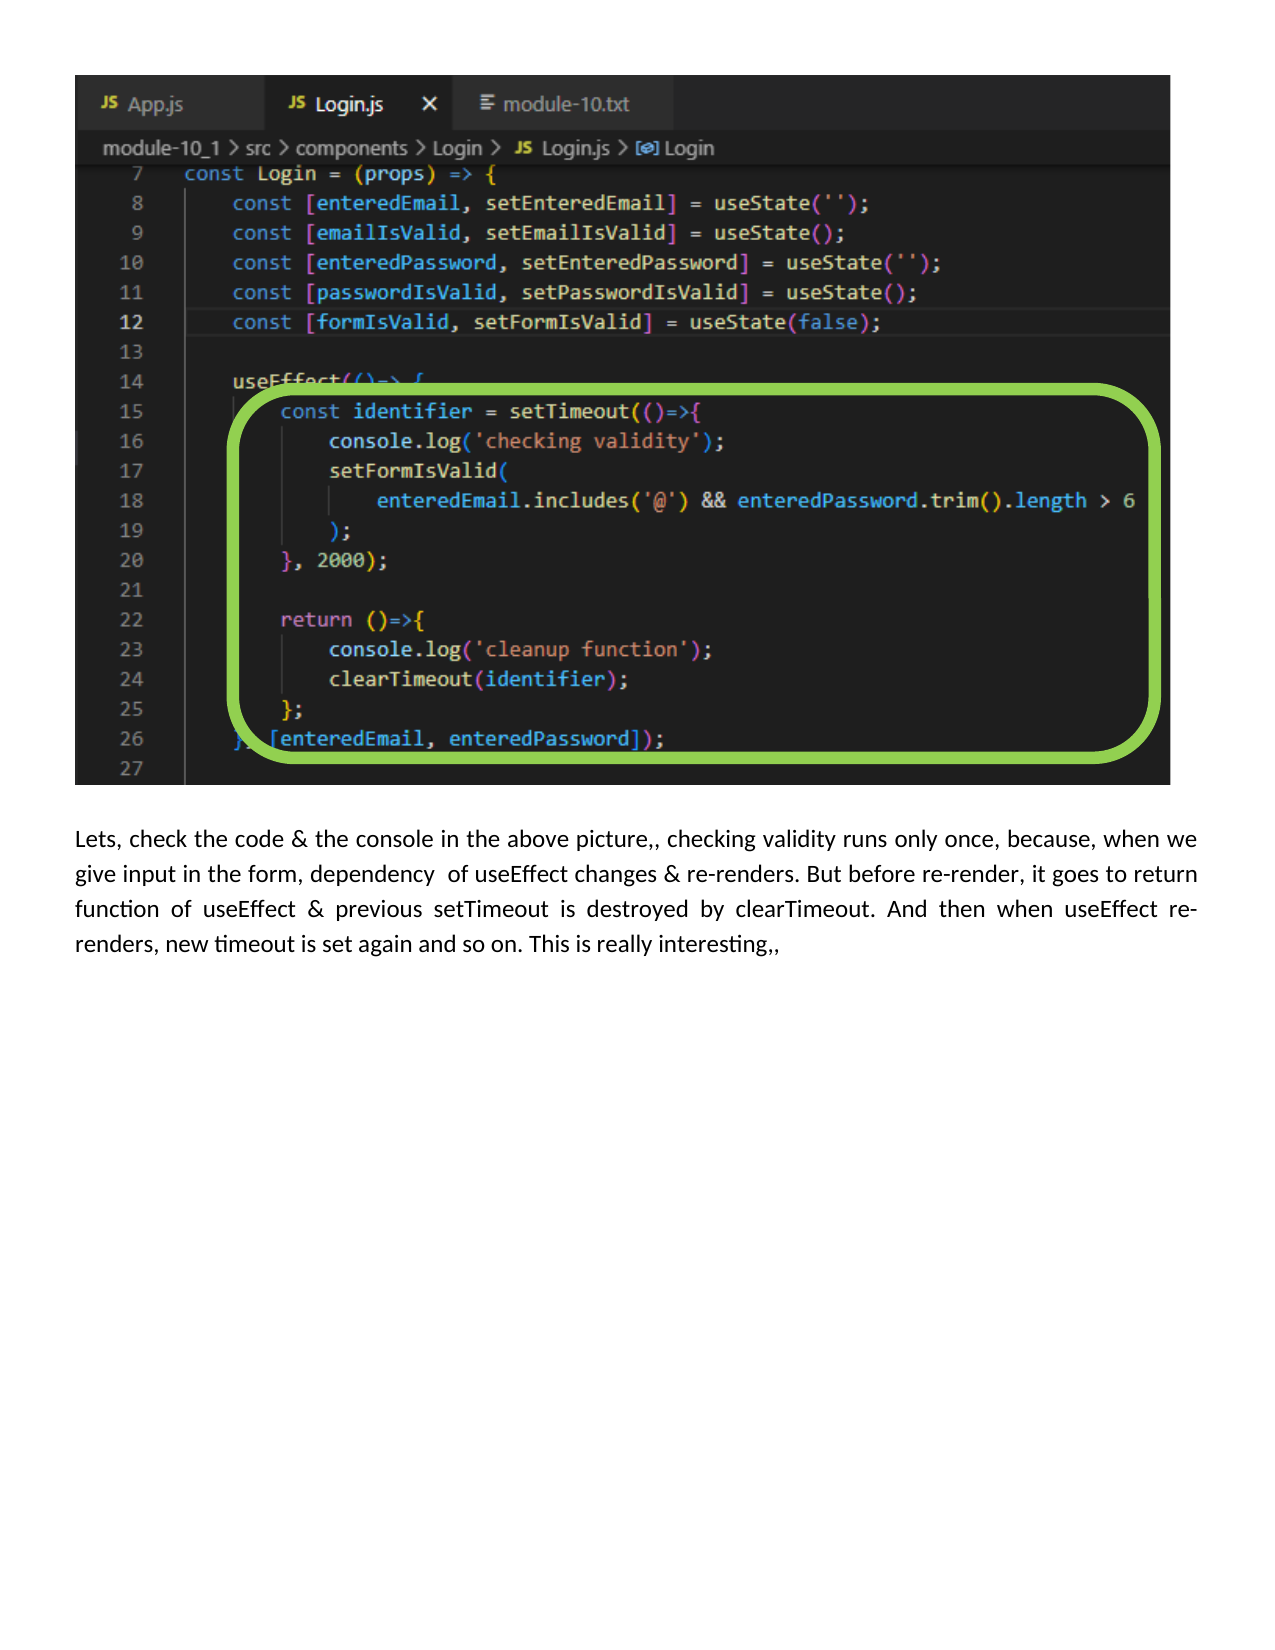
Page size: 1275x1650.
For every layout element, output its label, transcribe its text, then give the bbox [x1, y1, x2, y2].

text Lets, check the code & the console in the above picture,, checking validity runs only once, because, when we give input in the form, dependency of useEffect changes & re-renders. But before re-render, it goes to return function of useEffect & previous setTimeout is destroyed by clearTimeout. And then when useEffect re-renders, new timeout is set again and so on. This is really interesting,, [75, 824, 1200, 959]
picture [75, 75, 1171, 785]
